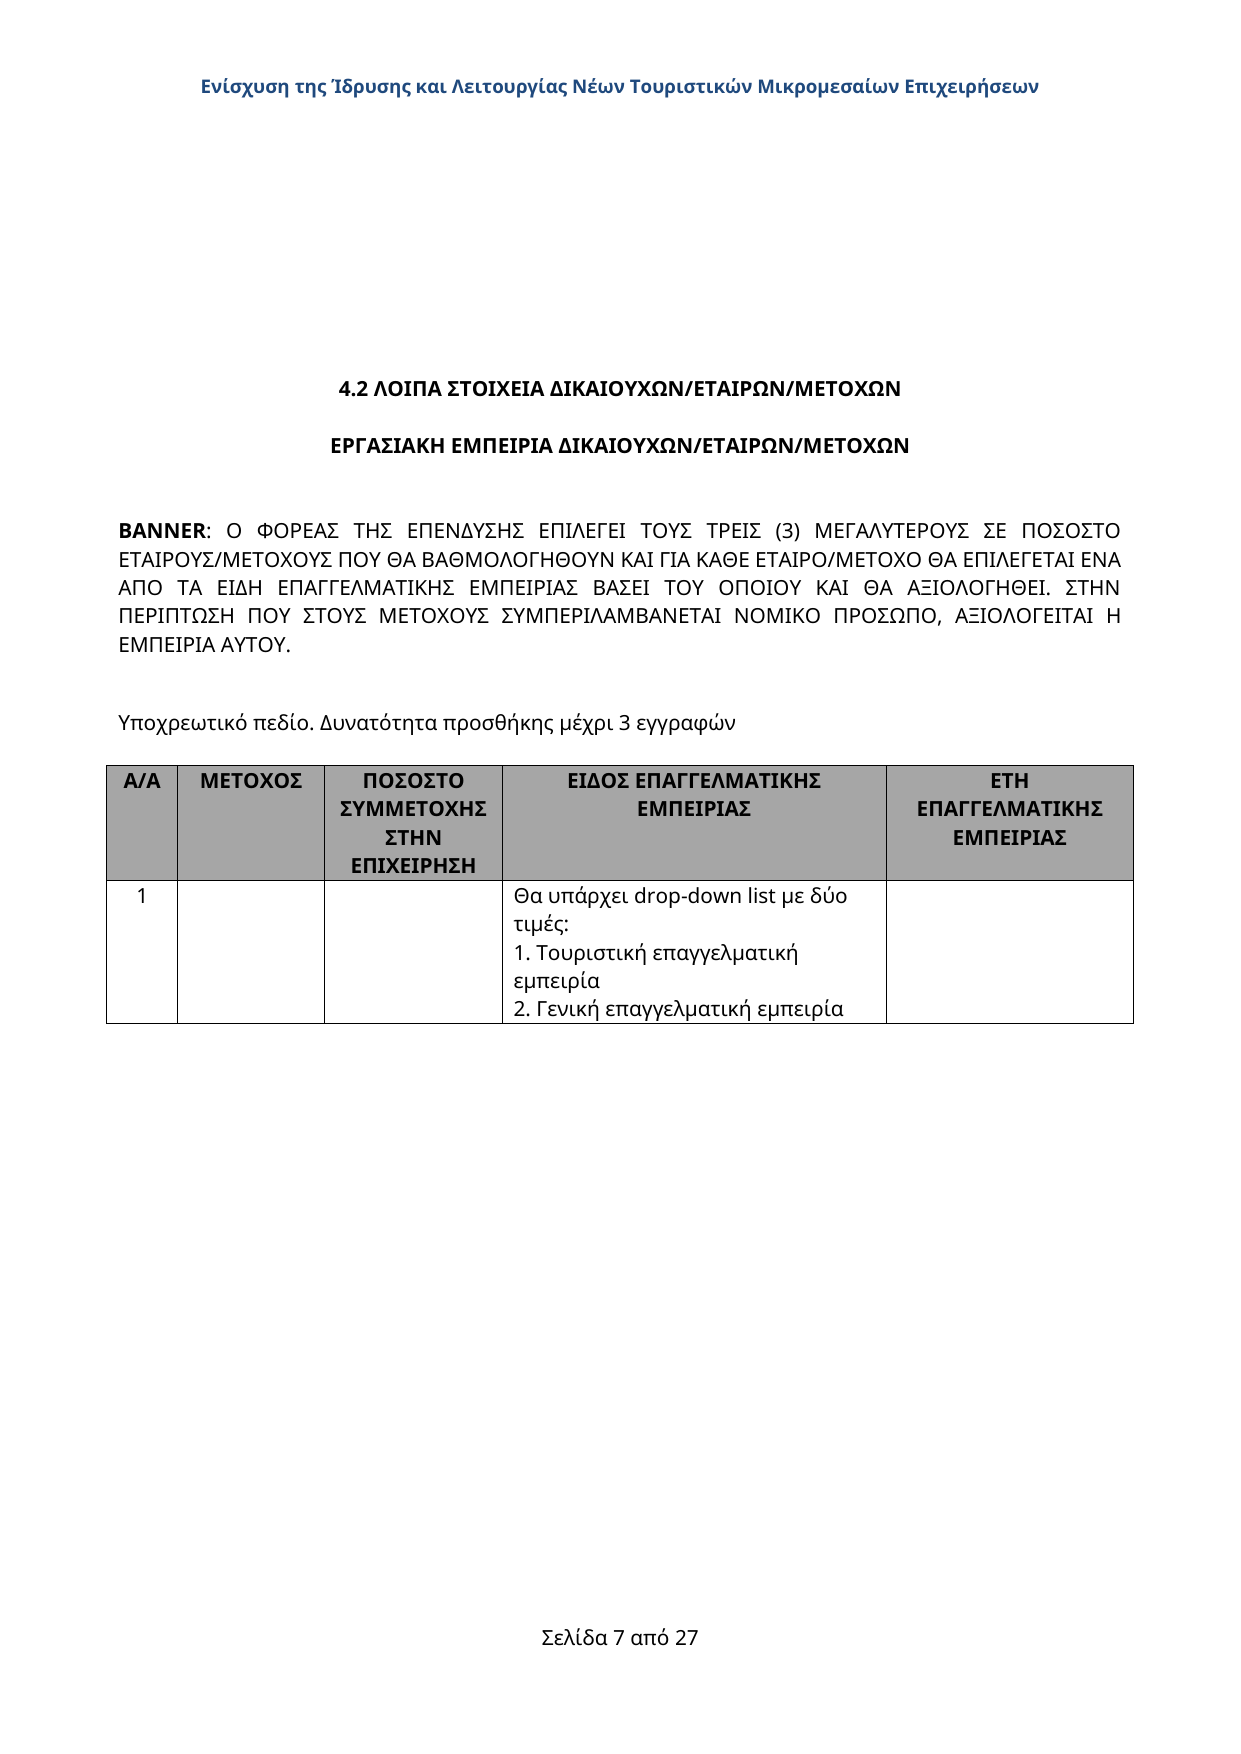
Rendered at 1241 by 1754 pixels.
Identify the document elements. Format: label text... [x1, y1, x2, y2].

table_cell [178, 881, 324, 1023]
table_cell [325, 881, 502, 1023]
table_header ΠΟΣΟΣΤΟ ΣΥΜΜΕΤΟΧΗΣ ΣΤΗΝ ΕΠΙΧΕΙΡΗΣΗ [325, 766, 502, 880]
table_header ΜΕΤΟΧΟΣ [178, 766, 324, 880]
text BANNER: Ο ΦΟΡΕΑΣ ΤΗΣ ΕΠΕΝΔΥΣΗΣ ΕΠΙΛΕΓΕΙ ΤΟΥΣ ΤΡΕΙΣ (3) ΜΕΓΑΛΥΤΕΡΟΥΣ ΣΕ ΠΟΣΟΣΤΟ ΕΤΑΙΡΟΥΣ/ΜΕΤΟΧΟΥΣ ΠΟΥ ΘΑ ΒΑΘΜΟΛΟΓΗΘΟΥΝ ΚΑΙ ΓΙΑ ΚΑΘΕ ΕΤΑΙΡΟ/ΜΕΤΟΧΟ ΘΑ ΕΠΙΛΕΓΕΤΑΙ ΕΝΑ ΑΠΟ ΤΑ ΕΙΔΗ ΕΠΑΓΓΕΛΜΑΤΙΚΗΣ ΕΜΠΕΙΡΙΑΣ ΒΑΣΕΙ ΤΟΥ ΟΠΟΙΟΥ ΚΑΙ ΘΑ ΑΞΙΟΛΟΓΗΘΕΙ. ΣΤΗΝ ΠΕΡΙΠΤΩΣΗ ΠΟΥ ΣΤΟΥΣ ΜΕΤΟΧΟΥΣ ΣΥΜΠΕΡΙΛΑΜΒΑΝΕΤΑΙ ΝΟΜΙΚΟ ΠΡΟΣΩΠΟ, ΑΞΙΟΛΟΓΕΙΤΑΙ Η ΕΜΠΕΙΡΙΑ ΑΥΤΟΥ. [118, 516, 1122, 658]
table_cell 1 [107, 881, 177, 1023]
table_cell Θα υπάρχει drop-down list με δύο τιμές: 1. Τουριστική επαγγελματική εμπειρία 2. Γενική επαγγελματική εμπειρία [503, 881, 886, 1023]
text 4.2 ΛΟΙΠΑ ΣΤΟΙΧΕΙΑ ΔΙΚΑΙΟΥΧΩΝ/ΕΤΑΙΡΩΝ/ΜΕΤΟΧΩΝ [118, 374, 1122, 402]
table_header ΕΤΗ ΕΠΑΓΓΕΛΜΑΤΙΚΗΣ ΕΜΠΕΙΡΙΑΣ [887, 766, 1133, 880]
table_cell [887, 881, 1133, 1023]
table_header Α/Α [107, 766, 177, 880]
text Υποχρεωτικό πεδίο. Δυνατότητα προσθήκης μέχρι 3 εγγραφών [118, 708, 1122, 737]
text ΕΡΓΑΣΙΑΚΗ ΕΜΠΕΙΡΙΑ ΔΙΚΑΙΟΥΧΩΝ/ΕΤΑΙΡΩΝ/ΜΕΤΟΧΩΝ [118, 431, 1122, 459]
table_header ΕΙΔΟΣ ΕΠΑΓΓΕΛΜΑΤΙΚΗΣ ΕΜΠΕΙΡΙΑΣ [503, 766, 886, 880]
